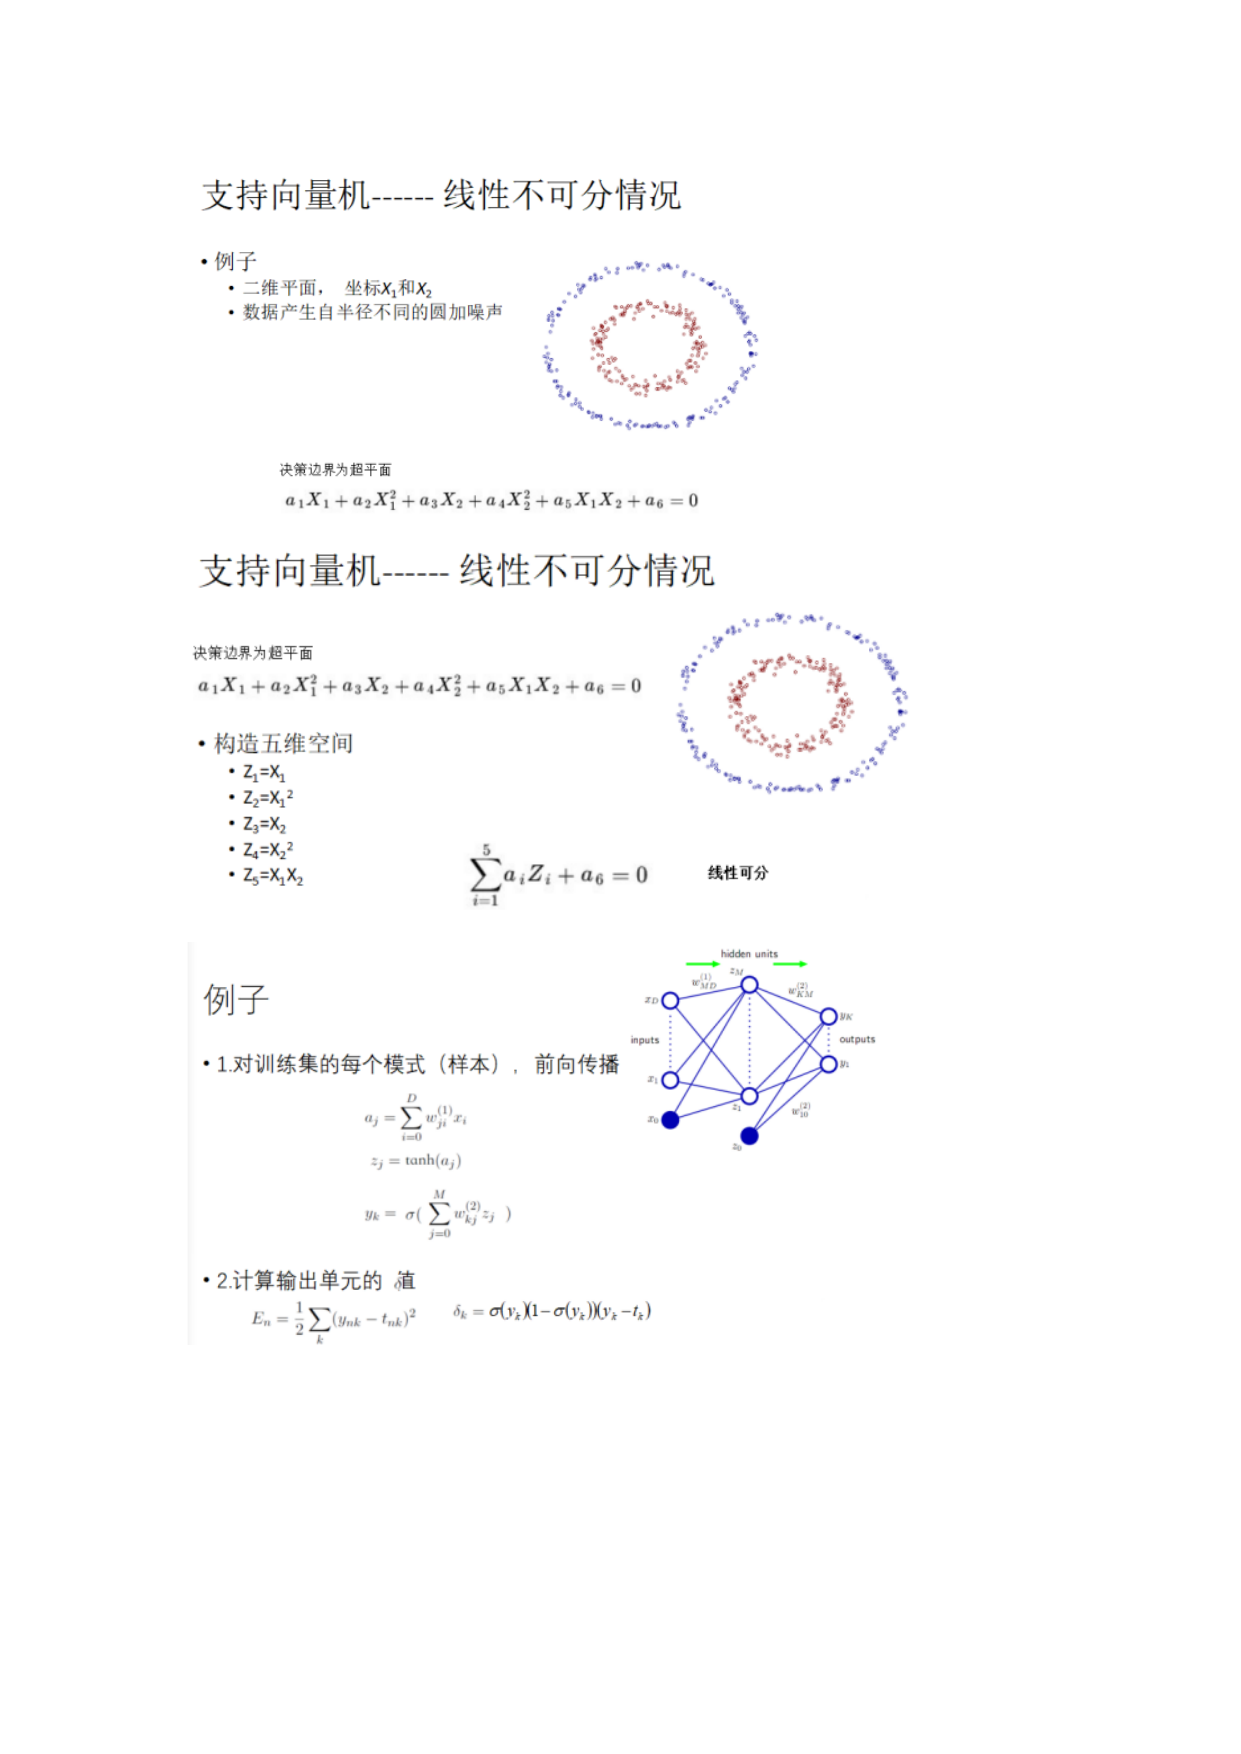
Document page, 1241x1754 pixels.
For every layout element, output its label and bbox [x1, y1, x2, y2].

picture [187, 162, 921, 911]
picture [187, 942, 879, 1345]
